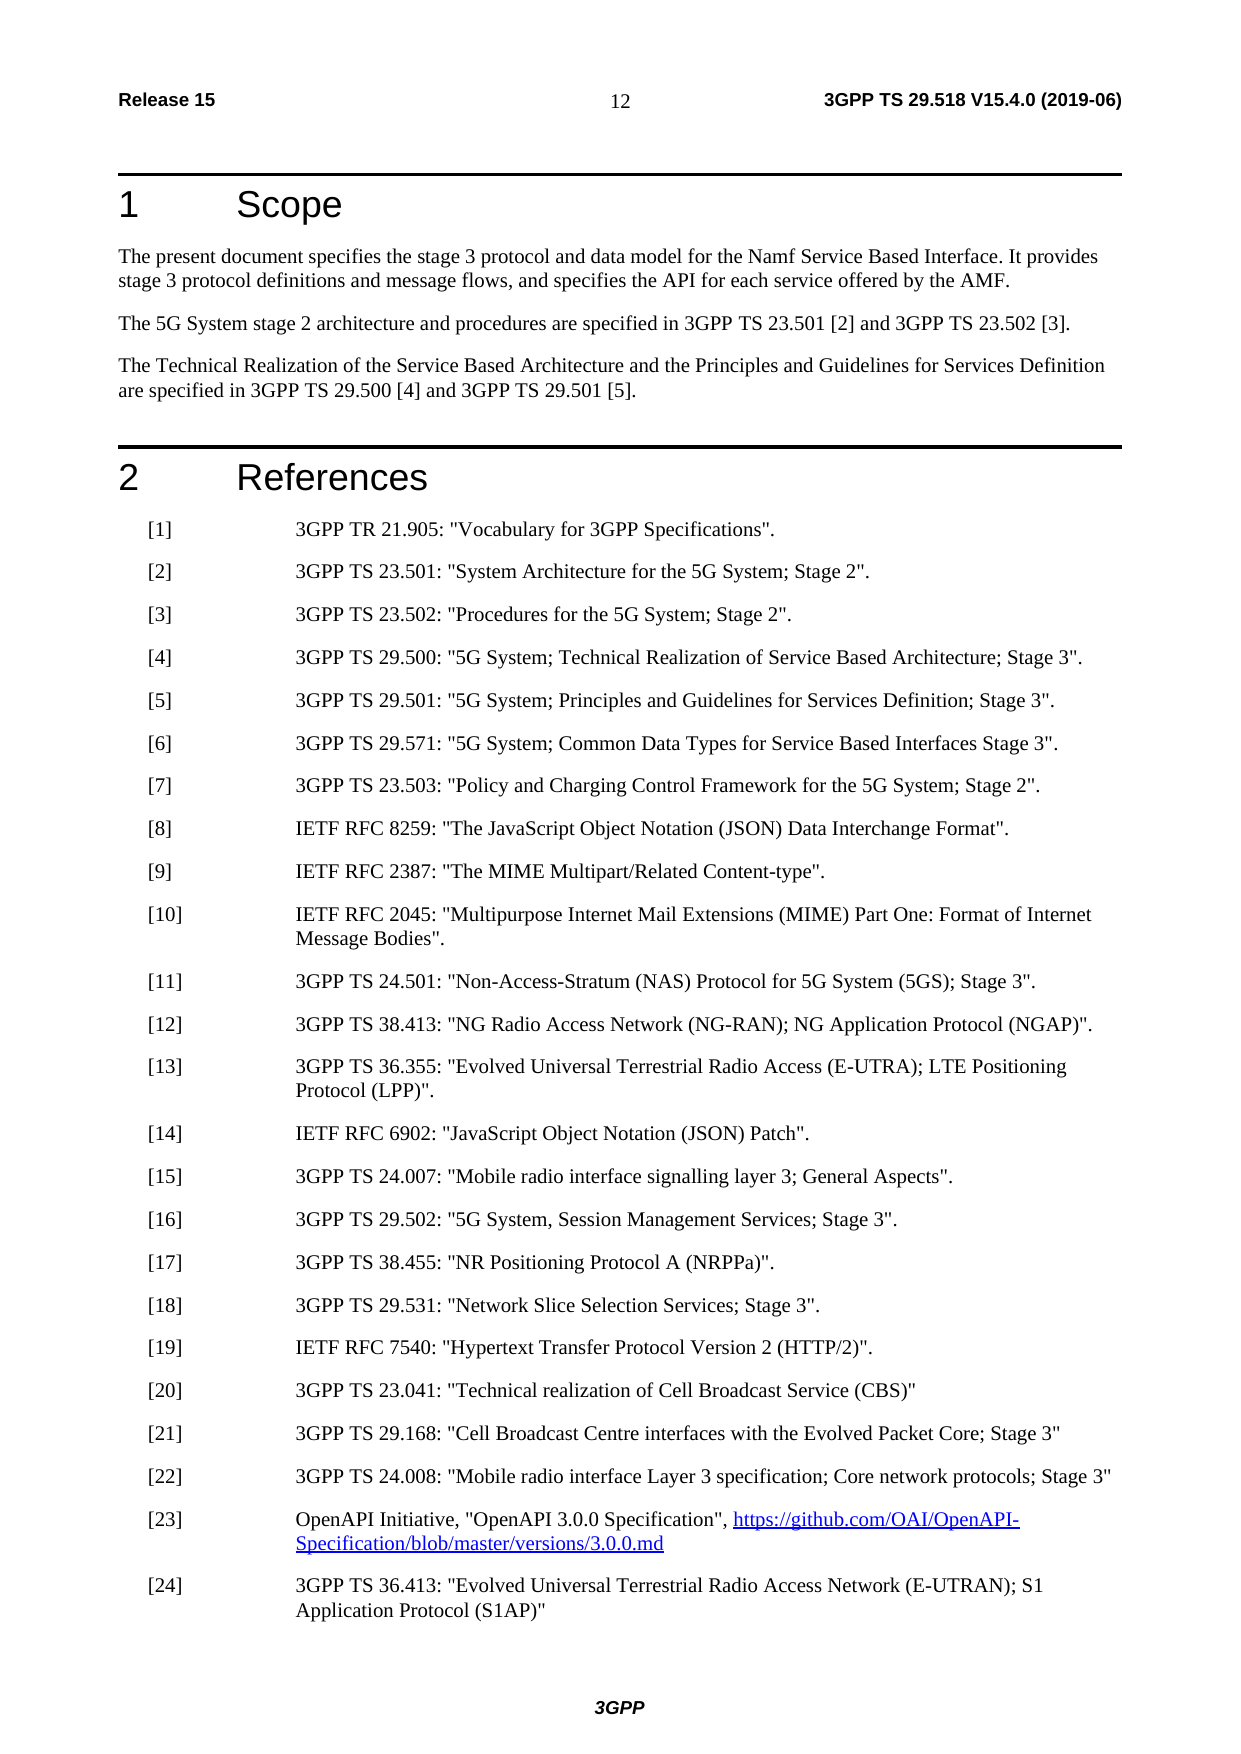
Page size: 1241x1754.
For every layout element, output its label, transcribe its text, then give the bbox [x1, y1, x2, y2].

text [9] IETF RFC 2387: "The MIME Multipart/Related Content-type". [148, 859, 1122, 883]
text [11] 3GPP TS 24.501: "Non-Access-Stratum (NAS) Protocol for 5G System (5GS); Stage 3". [148, 969, 1122, 993]
subtitle 2 References [118, 449, 1122, 498]
text [8] IETF RFC 8259: "The JavaScript Object Notation (JSON) Data Interchange Format". [148, 816, 1122, 840]
text [15] 3GPP TS 24.007: "Mobile radio interface signalling layer 3; General Aspects". [148, 1164, 1122, 1188]
text [24] 3GPP TS 36.413: "Evolved Universal Terrestrial Radio Access Network (E-UTRAN); S1 Application Protocol (S1AP)" [148, 1573, 1122, 1622]
text [5] 3GPP TS 29.501: "5G System; Principles and Guidelines for Services Definition; Stage 3". [148, 688, 1122, 712]
text [17] 3GPP TS 38.455: "NR Positioning Protocol A (NRPPa)". [148, 1250, 1122, 1274]
text [23] OpenAPI Initiative, "OpenAPI 3.0.0 Specification", https://github.com/OAI/OpenAPI-Specification/blob/master/versions/3.0.0.md [148, 1507, 1122, 1555]
text [1] 3GPP TR 21.905: "Vocabulary for 3GPP Specifications". [148, 517, 1122, 541]
text [7] 3GPP TS 23.503: "Policy and Charging Control Framework for the 5G System; Stage 2". [148, 773, 1122, 797]
text The 5G System stage 2 architecture and procedures are specified in 3GPP TS 23.501 [2] and 3GPP TS 23.502 [3]. [118, 311, 1122, 335]
text [21] 3GPP TS 29.168: "Cell Broadcast Centre interfaces with the Evolved Packet Core; Stage 3" [148, 1421, 1122, 1445]
subtitle 1 Scope [118, 176, 1122, 225]
text [18] 3GPP TS 29.531: "Network Slice Selection Services; Stage 3". [148, 1292, 1122, 1317]
text The Technical Realization of the Service Based Architecture and the Principles and Guidelines for Services Definition are specified in 3GPP TS 29.500 [4] and 3GPP TS 29.501 [5]. [118, 353, 1122, 402]
text The present document specifies the stage 3 protocol and data model for the Namf Service Based Interface. It provides stage 3 protocol definitions and message flows, and specifies the API for each service offered by the AMF. [118, 244, 1122, 292]
text [6] 3GPP TS 29.571: "5G System; Common Data Types for Service Based Interfaces Stage 3". [148, 731, 1122, 755]
text [16] 3GPP TS 29.502: "5G System, Session Management Services; Stage 3". [148, 1207, 1122, 1231]
text [13] 3GPP TS 36.355: "Evolved Universal Terrestrial Radio Access (E-UTRA); LTE Positioning Protocol (LPP)". [148, 1054, 1122, 1102]
text [19] IETF RFC 7540: "Hypertext Transfer Protocol Version 2 (HTTP/2)". [148, 1335, 1122, 1359]
text [10] IETF RFC 2045: "Multipurpose Internet Mail Extensions (MIME) Part One: Format of Internet Message Bodies". [148, 902, 1122, 950]
text [20] 3GPP TS 23.041: "Technical realization of Cell Broadcast Service (CBS)" [148, 1378, 1122, 1402]
text [4] 3GPP TS 29.500: "5G System; Technical Realization of Service Based Architecture; Stage 3". [148, 645, 1122, 669]
text [14] IETF RFC 6902: "JavaScript Object Notation (JSON) Patch". [148, 1121, 1122, 1145]
text [12] 3GPP TS 38.413: "NG Radio Access Network (NG-RAN); NG Application Protocol (NGAP)". [148, 1012, 1122, 1036]
text [22] 3GPP TS 24.008: "Mobile radio interface Layer 3 specification; Core network protocols; Stage 3" [148, 1464, 1122, 1488]
text [2] 3GPP TS 23.501: "System Architecture for the 5G System; Stage 2". [148, 559, 1122, 583]
text [3] 3GPP TS 23.502: "Procedures for the 5G System; Stage 2". [148, 602, 1122, 626]
